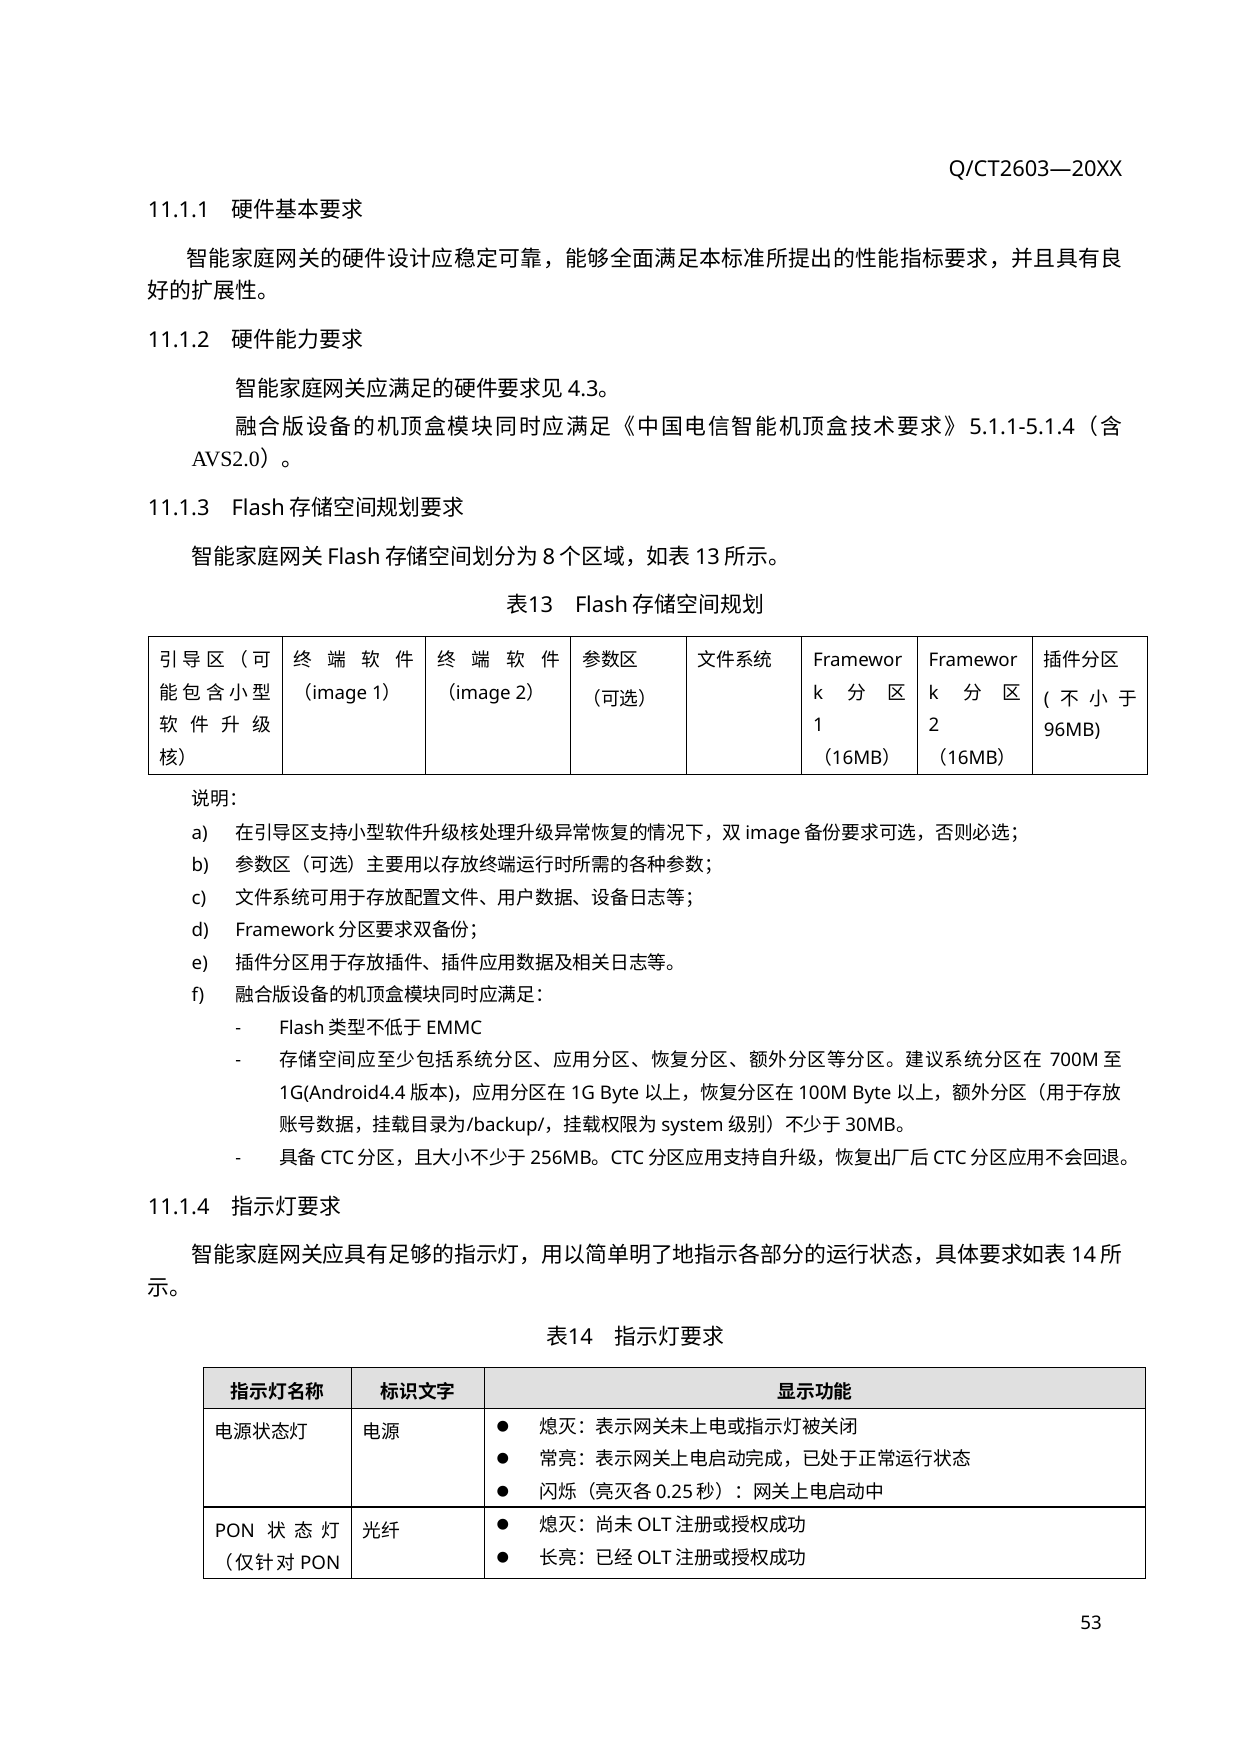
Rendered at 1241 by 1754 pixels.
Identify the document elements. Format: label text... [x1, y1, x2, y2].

text 融合版设备的机顶盒模块同时应满足《中国电信智能机顶盒技术要求》5.1.1-5.1.4（含AVS2.0）。 [191, 408, 1122, 473]
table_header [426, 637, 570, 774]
list 插件分区用于存放插件、插件应用数据及相关日志等。 [191, 945, 1122, 977]
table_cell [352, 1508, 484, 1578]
text 智能家庭网关Flash存储空间划分为8个区域，如表13所示。 [148, 538, 1122, 571]
list 指示灯要求 [148, 1318, 1122, 1351]
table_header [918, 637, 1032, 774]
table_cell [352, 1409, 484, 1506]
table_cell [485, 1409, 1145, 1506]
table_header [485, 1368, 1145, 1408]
list 硬件能力要求 [148, 322, 1122, 354]
text 智能家庭网关的硬件设计应稳定可靠，能够全面满足本标准所提出的性能指标要求，并且具有良好的扩展性。 [148, 240, 1122, 305]
list 存储空间应至少包括系统分区、应用分区、恢复分区、额外分区等分区。建议系统分区在 700M至1G(Android4.4 版本)，应用分区在 1G Byte 以上，恢复分区在100M Byte 以上，额外分区（用于存放账号数据，挂载目录为/backup/，挂载权限为 system 级别）不少于 30MB。 [235, 1042, 1122, 1140]
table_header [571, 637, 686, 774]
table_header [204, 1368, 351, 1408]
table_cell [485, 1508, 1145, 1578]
text 智能家庭网关应满足的硬件要求见4.3。 [191, 370, 1122, 403]
list 文件系统可用于存放配置文件、用户数据、设备日志等； [191, 880, 1122, 912]
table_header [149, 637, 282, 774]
text 智能家庭网关应具有足够的指示灯，用以简单明了地指示各部分的运行状态，具体要求如表14所示。 [148, 1237, 1122, 1302]
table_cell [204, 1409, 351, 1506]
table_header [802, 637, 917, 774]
list 具备CTC分区，且大小不少于256MB。CTC分区应用支持自升级，恢复出厂后CTC分区应用不会回退。 [235, 1140, 1122, 1172]
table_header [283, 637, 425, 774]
list 硬件基本要求 [148, 192, 1122, 224]
list 在引导区支持小型软件升级核处理升级异常恢复的情况下，双image备份要求可选，否则必选； [191, 815, 1122, 847]
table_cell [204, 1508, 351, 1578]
list 参数区（可选）主要用以存放终端运行时所需的各种参数； [191, 847, 1122, 880]
list Flash存储空间规划 [148, 587, 1122, 620]
text 说明： [148, 781, 1122, 813]
list 融合版设备的机顶盒模块同时应满足： [191, 977, 1122, 1010]
list Framework分区要求双备份； [191, 912, 1122, 945]
list Flash存储空间规划要求 [148, 490, 1122, 522]
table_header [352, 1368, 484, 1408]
list 指示灯要求 [148, 1188, 1122, 1221]
list Flash类型不低于EMMC [235, 1010, 1122, 1042]
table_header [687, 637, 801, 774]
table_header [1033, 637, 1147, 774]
